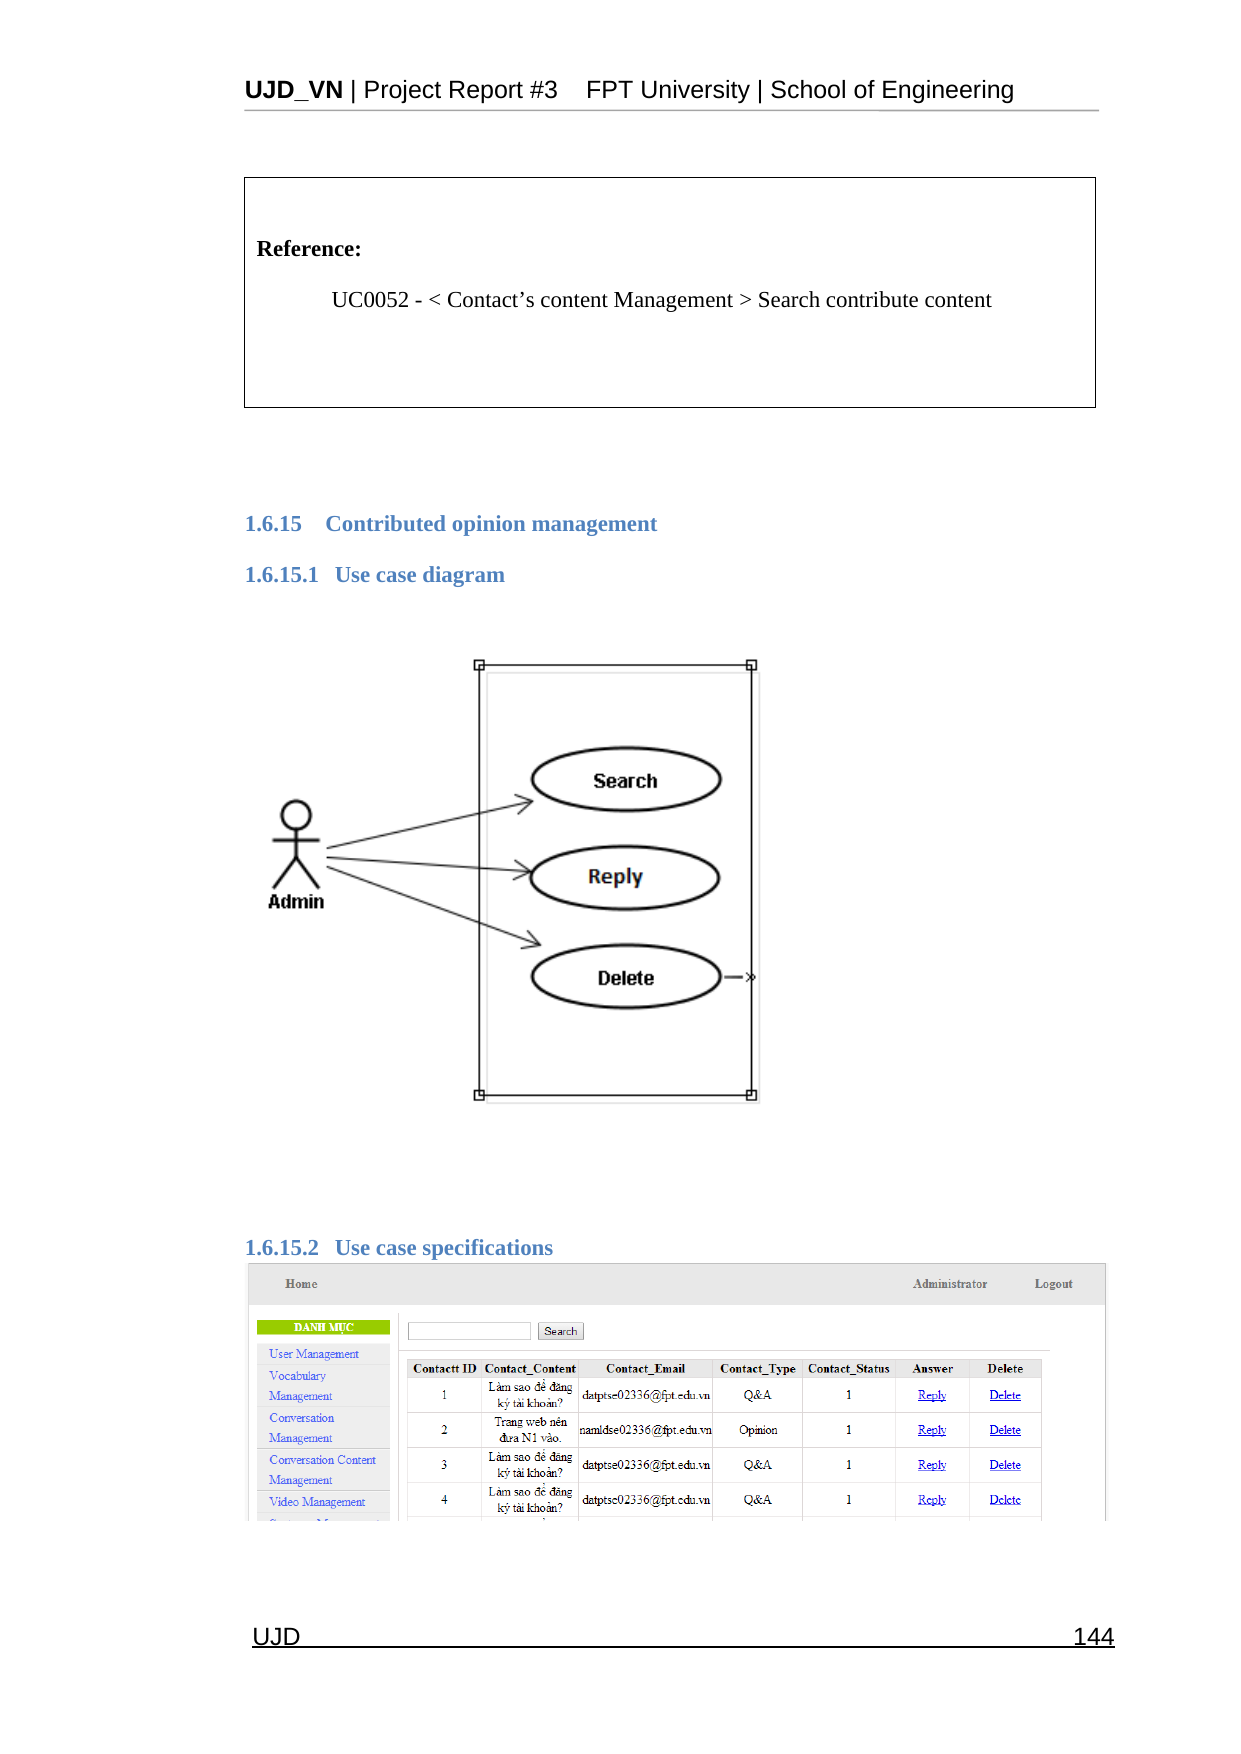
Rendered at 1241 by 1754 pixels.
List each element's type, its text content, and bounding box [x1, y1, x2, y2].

picture [244, 591, 931, 1209]
subtitle Use case specifications [244, 1234, 1122, 1260]
picture [244, 1263, 1109, 1521]
subtitle Use case diagram [244, 561, 1122, 587]
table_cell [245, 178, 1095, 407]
subtitle Contributed opinion management [244, 510, 1122, 536]
